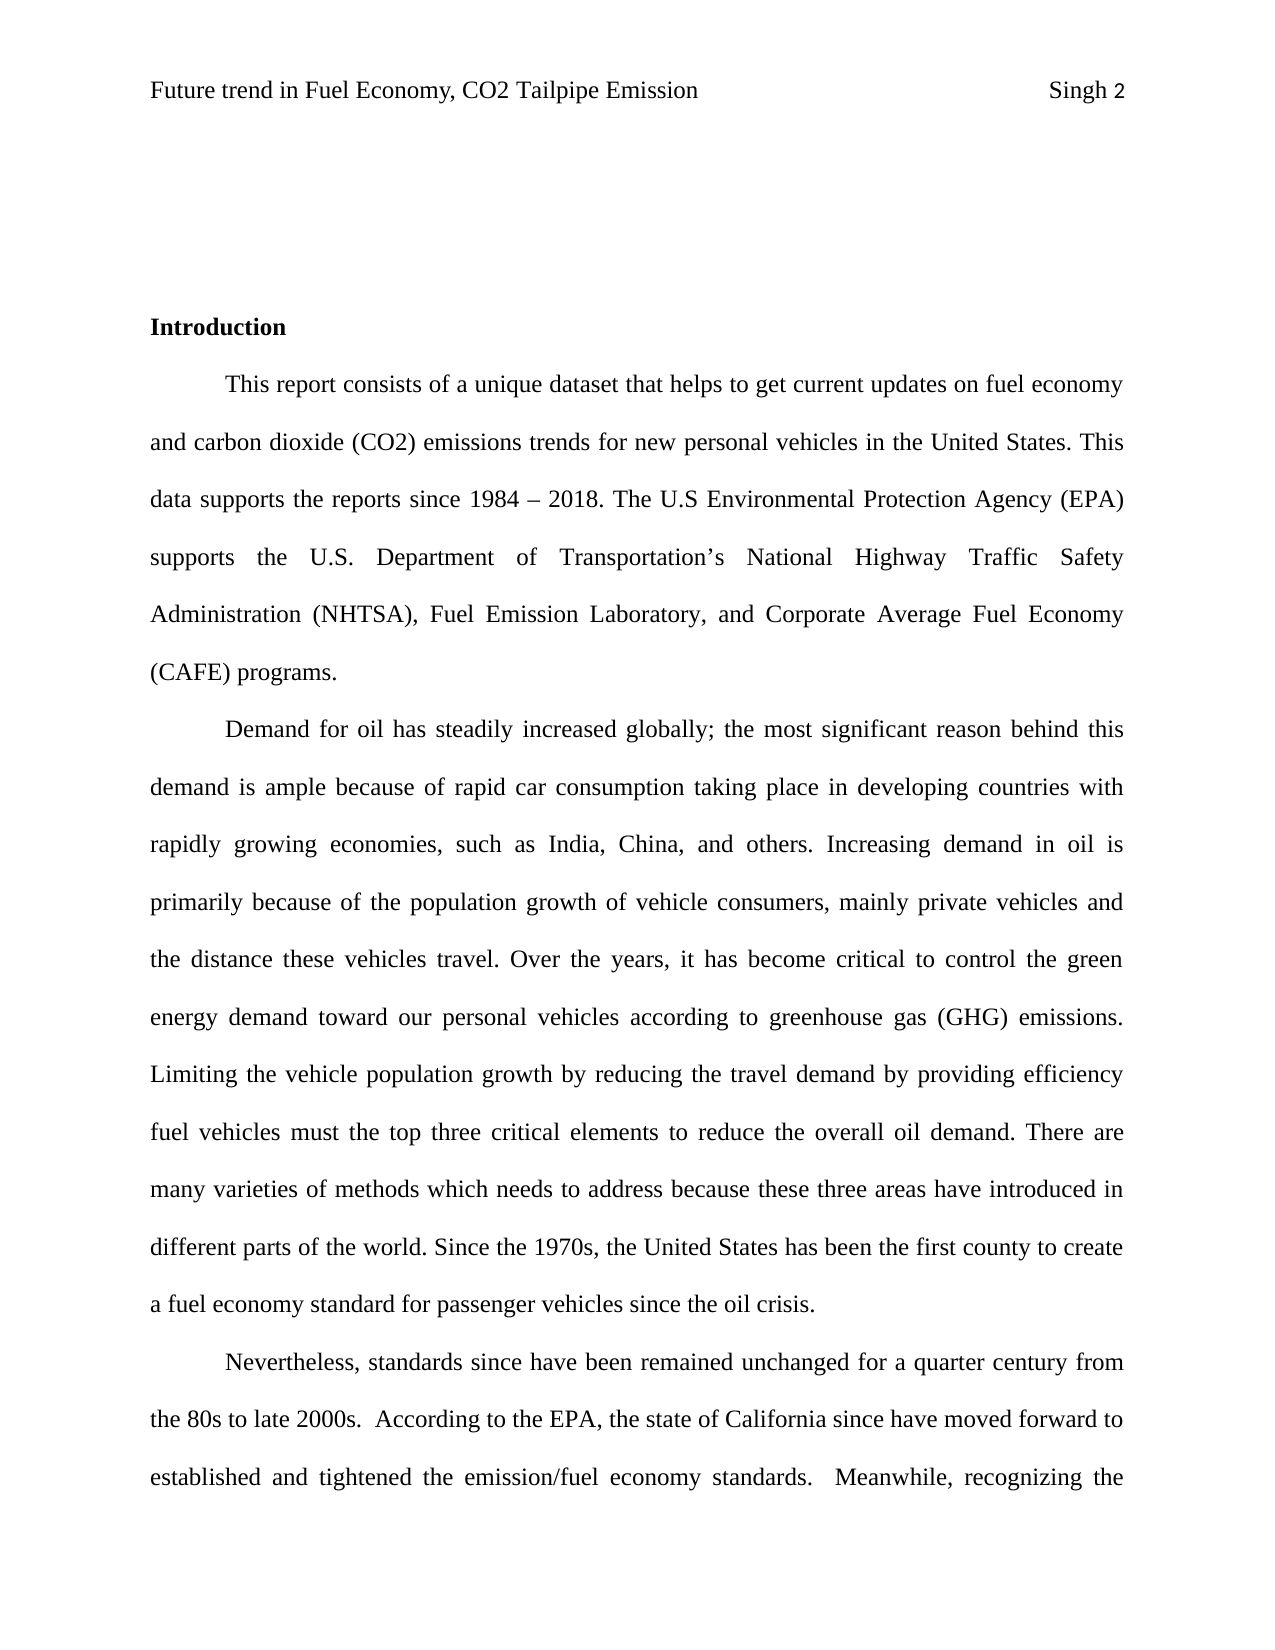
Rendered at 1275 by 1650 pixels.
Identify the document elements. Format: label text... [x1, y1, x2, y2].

text Demand for oil has steadily increased globally; the most significant reason behind this demand is ample because of rapid car consumption taking place in developing countries with rapidly growing economies, such as India, China, and others. Increasing demand in oil is primarily because of the population growth of vehicle consumers, mainly private vehicles and the distance these vehicles travel. Over the years, it has become critical to control the green energy demand toward our personal vehicles according to greenhouse gas (GHG) emissions. Limiting the vehicle population growth by reducing the travel demand by providing efficiency fuel vehicles must the top three critical elements to reduce the overall oil demand. There are many varieties of methods which needs to address because these three areas have introduced in different parts of the world. Since the 1970s, the United States has been the first county to create a fuel economy standard for passenger vehicles since the oil crisis. [150, 714, 1125, 1318]
text Introduction [150, 312, 1125, 341]
text This report consists of a unique dataset that helps to get current updates on fuel economy and carbon dioxide (CO2) emissions trends for new personal vehicles in the United States. This data supports the reports since 1984 – 2018. The U.S Environmental Protection Agency (EPA) supports the U.S. Department of Transportation’s National Highway Traffic Safety Administration (NHTSA), Fuel Emission Laboratory, and Corporate Average Fuel Economy (CAFE) programs. [150, 369, 1125, 686]
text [150, 1347, 1125, 1491]
